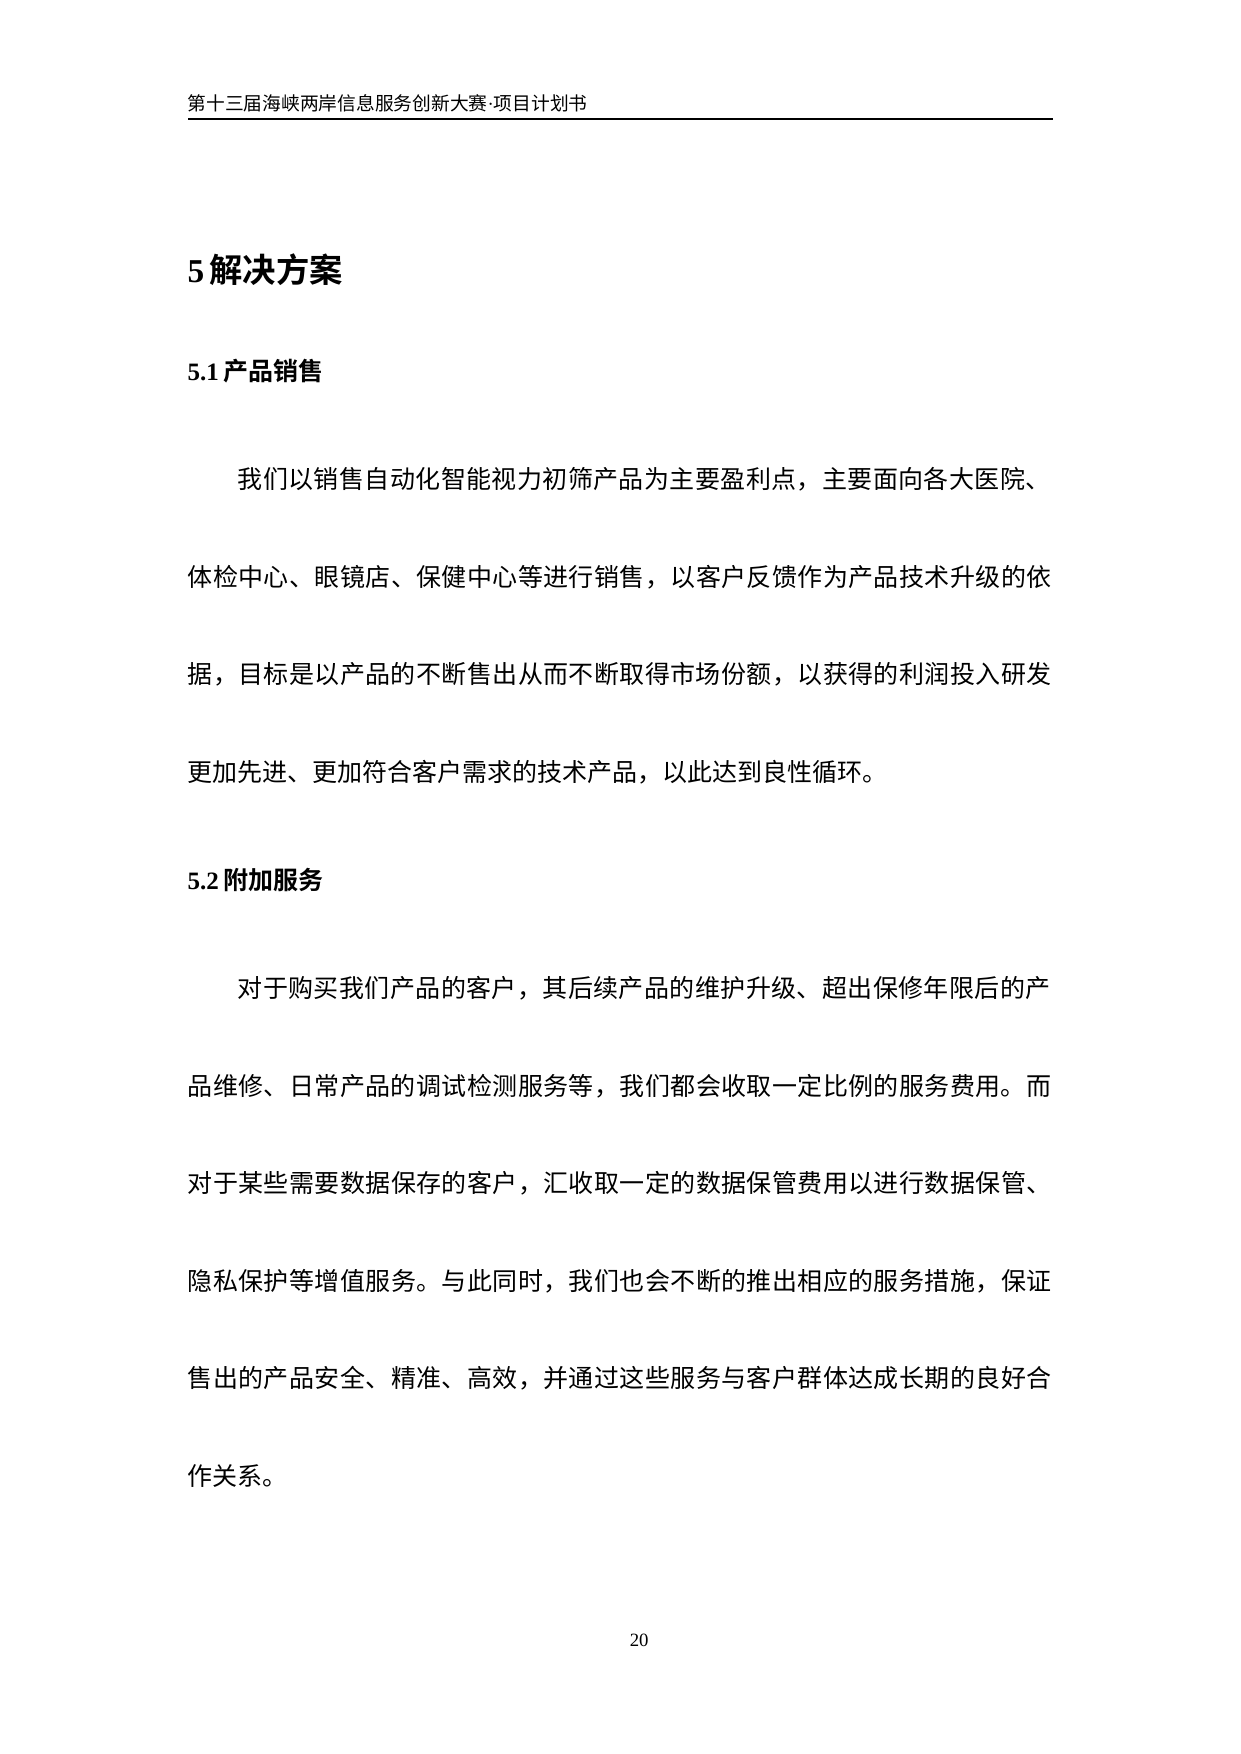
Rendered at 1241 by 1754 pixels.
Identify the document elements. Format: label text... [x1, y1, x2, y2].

text 我们以销售自动化智能视力初筛产品为主要盈利点，主要面向各大医院、体检中心、眼镜店、保健中心等进行销售，以客户反馈作为产品技术升级的依据，目标是以产品的不断售出从而不断取得市场份额，以获得的利润投入研发更加先进、更加符合客户需求的技术产品，以此达到良性循环。 [187, 446, 1053, 803]
subtitle 5.2附加服务 [187, 846, 1053, 911]
subtitle 5.1产品销售 [187, 337, 1053, 402]
text 对于购买我们产品的客户，其后续产品的维护升级、超出保修年限后的产品维修、日常产品的调试检测服务等，我们都会收取一定比例的服务费用。而对于某些需要数据保存的客户，汇收取一定的数据保管费用以进行数据保管、隐私保护等增值服务。与此同时，我们也会不断的推出相应的服务措施，保证售出的产品安全、精准、高效，并通过这些服务与客户群体达成长期的良好合作关系。 [187, 954, 1053, 1507]
subtitle 解决方案 [187, 235, 1053, 300]
